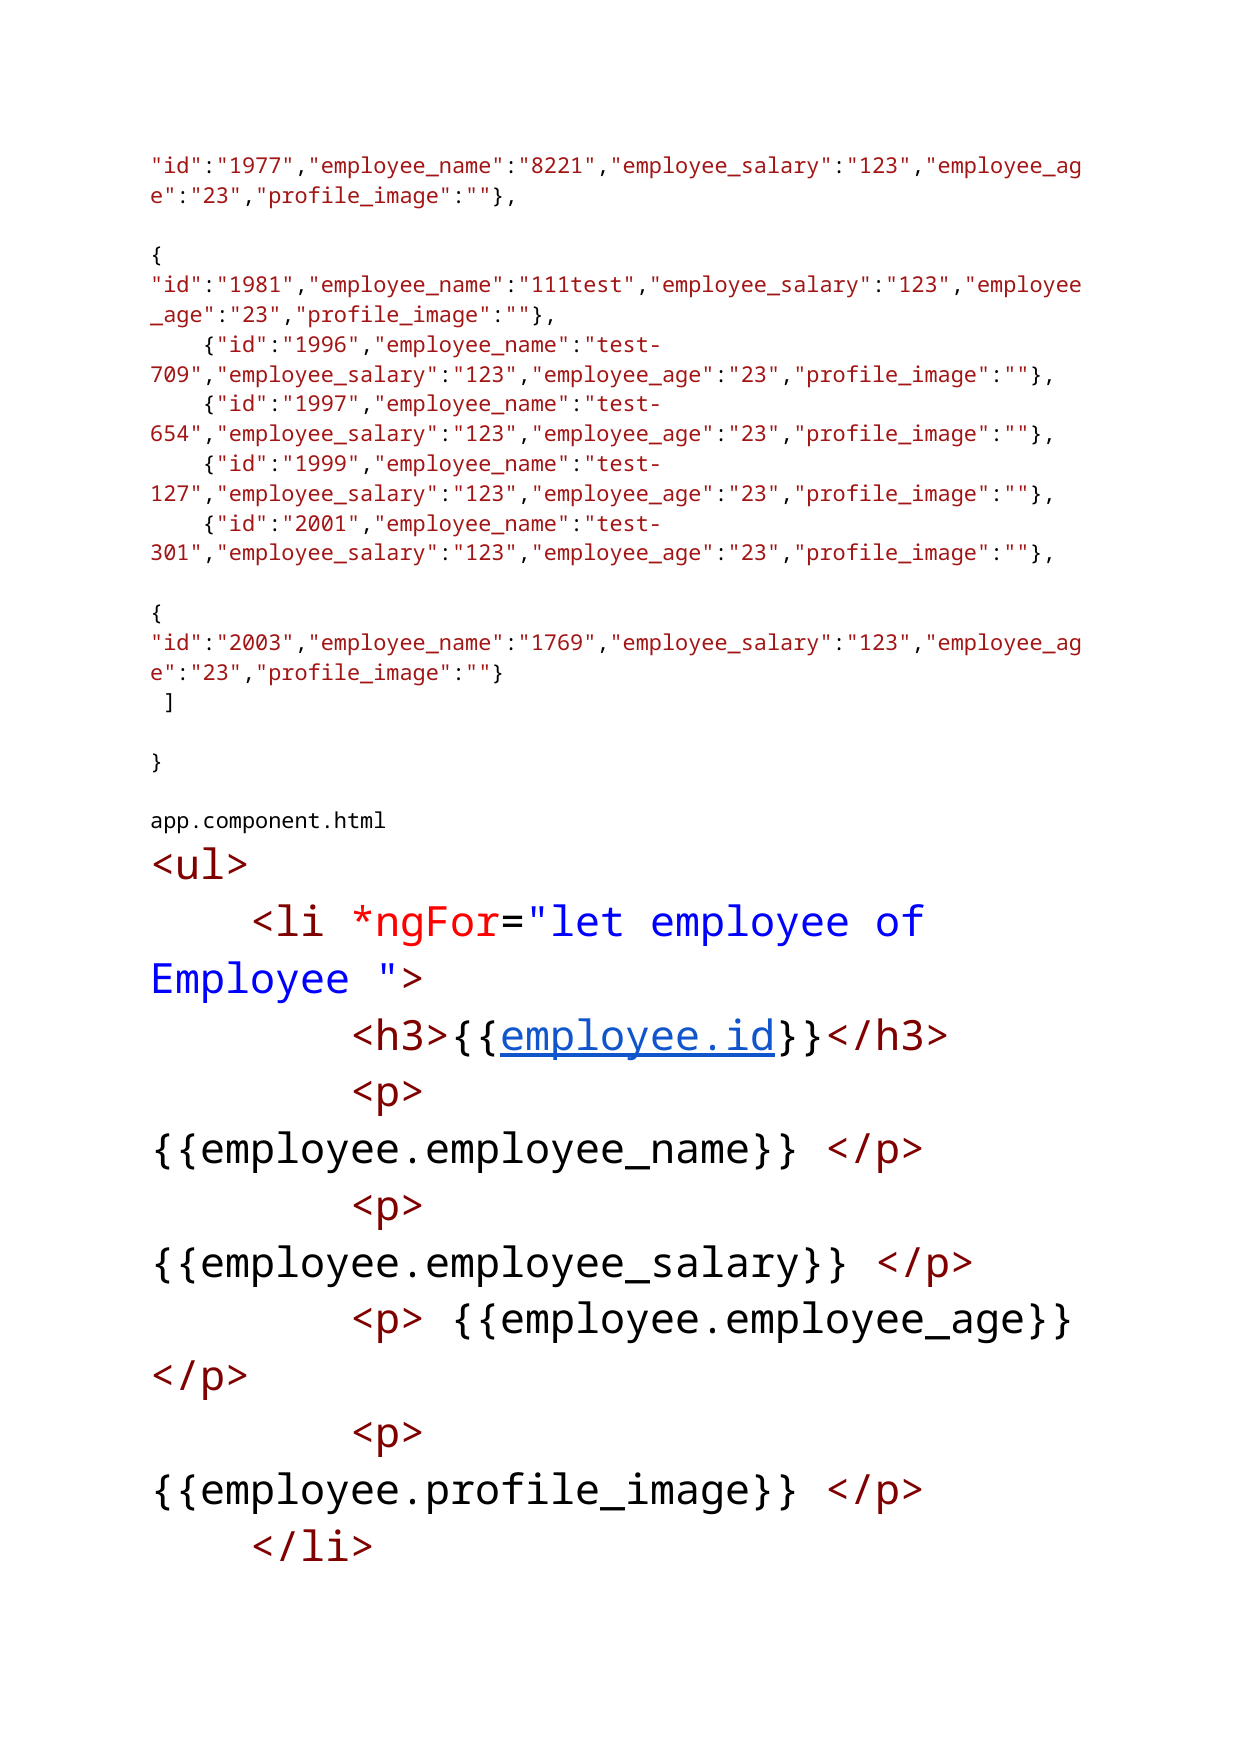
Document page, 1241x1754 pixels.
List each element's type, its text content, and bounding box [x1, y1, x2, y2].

text <p> {{employee.employee_name}} </p> [150, 1062, 1090, 1176]
text } [150, 746, 1090, 776]
text <p> {{employee.employee_age}} </p> [150, 1289, 1090, 1403]
text <ul> [150, 835, 1090, 892]
text <h3>{{employee.id}}</h3> [150, 1006, 1090, 1062]
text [150, 150, 1090, 209]
text {"id":"2003","employee_name":"1769","employee_salary":"123","employee_age":"23","profile_image":""} [150, 567, 1090, 686]
text {"id":"1996","employee_name":"test-709","employee_salary":"123","employee_age":"23","profile_image":""}, [150, 329, 1090, 388]
text app.component.html [150, 805, 1090, 835]
text </li> [150, 1516, 1090, 1573]
text ] [150, 686, 1090, 716]
text {"id":"1981","employee_name":"111test","employee_salary":"123","employee_age":"23","profile_image":""}, [150, 209, 1090, 329]
text <p> {{employee.employee_salary}} </p> [150, 1176, 1090, 1289]
text {"id":"2001","employee_name":"test-301","employee_salary":"123","employee_age":"23","profile_image":""}, [150, 507, 1090, 567]
text {"id":"1997","employee_name":"test-654","employee_salary":"123","employee_age":"23","profile_image":""}, [150, 388, 1090, 448]
text <p> {{employee.profile_image}} </p> [150, 1403, 1090, 1516]
text <li *ngFor="let employee of Employee "> [150, 892, 1090, 1006]
text {"id":"1999","employee_name":"test-127","employee_salary":"123","employee_age":"23","profile_image":""}, [150, 448, 1090, 507]
